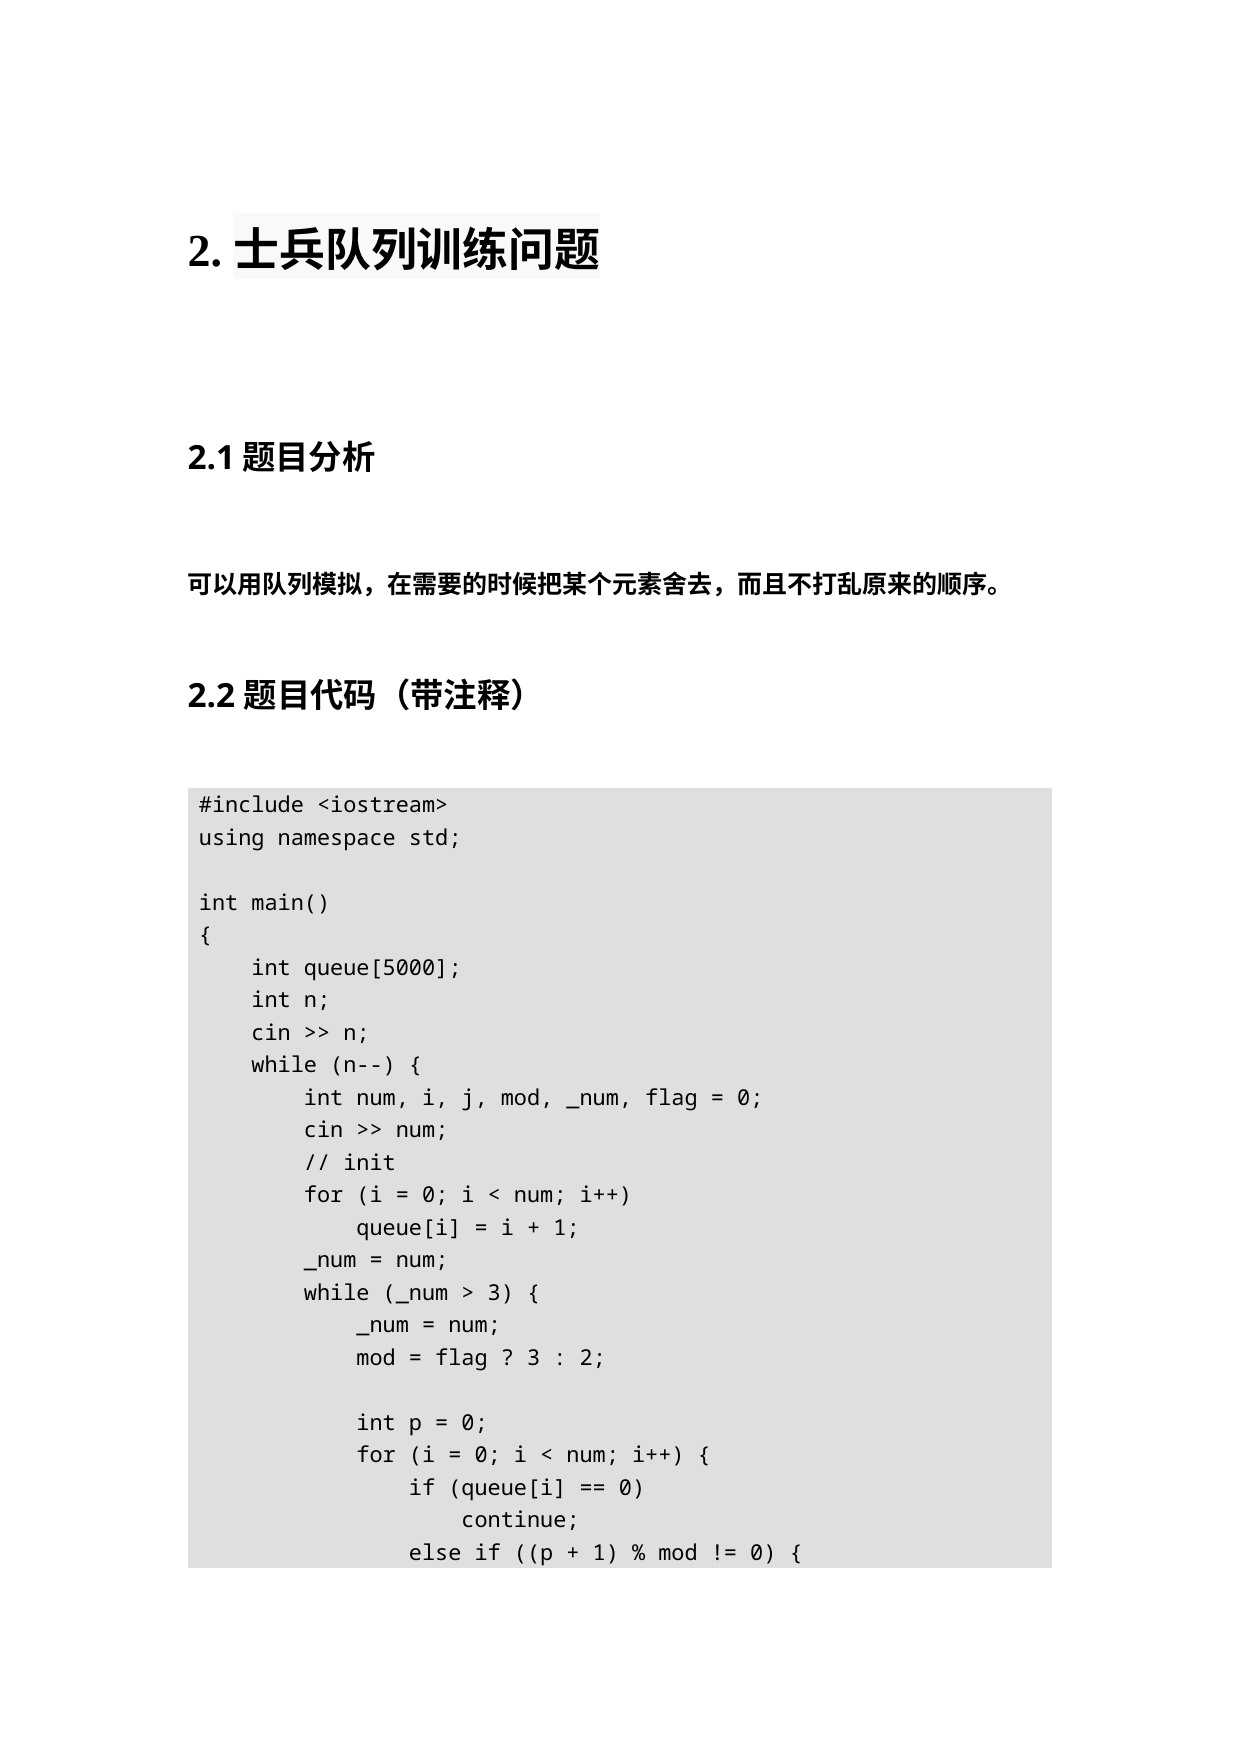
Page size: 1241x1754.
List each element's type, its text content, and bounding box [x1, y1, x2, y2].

subtitle 2. 士兵队列训练问题 [187, 197, 1053, 295]
subtitle 2.1题目分析 [187, 423, 1053, 488]
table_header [188, 788, 1052, 1568]
subtitle 2.2 题目代码（带注释） [187, 660, 1053, 725]
text 可以用队列模拟，在需要的时候把某个元素舍去，而且不打乱原来的顺序。 [187, 550, 1053, 615]
